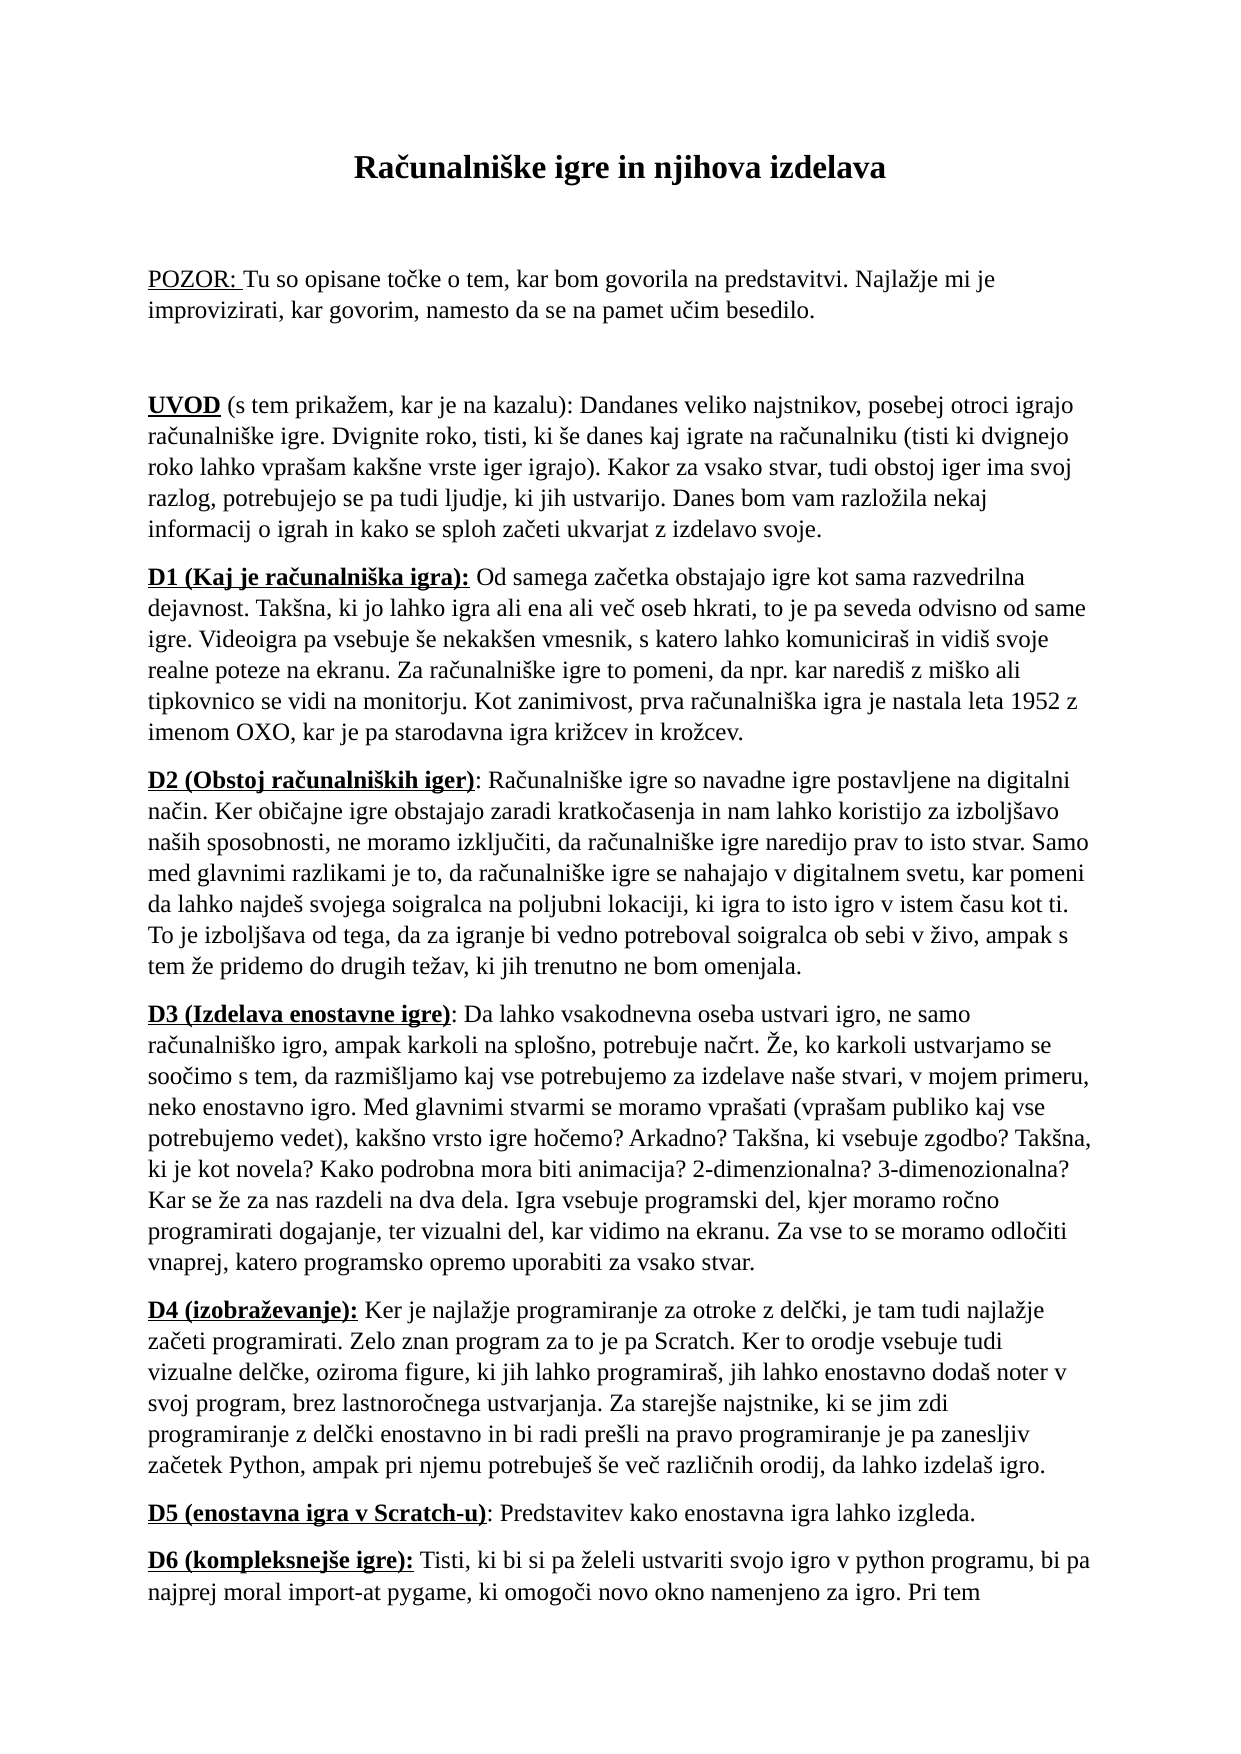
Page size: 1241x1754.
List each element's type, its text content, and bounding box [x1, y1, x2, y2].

text D3 (Izdelava enostavne igre): Da lahko vsakodnevna oseba ustvari igro, ne samo računalniško igro, ampak karkoli na splošno, potrebuje načrt. Že, ko karkoli ustvarjamo se soočimo s tem, da razmišljamo kaj vse potrebujemo za izdelave naše stvari, v mojem primeru, neko enostavno igro. Med glavnimi stvarmi se moramo vprašati (vprašam publiko kaj vse potrebujemo vedet), kakšno vrsto igre hočemo? Arkadno? Takšna, ki vsebuje zgodbo? Takšna, ki je kot novela? Kako podrobna mora biti animacija? 2-dimenzionalna? 3-dimenozionalna? Kar se že za nas razdeli na dva dela. Igra vsebuje programski del, kjer moramo ročno programirati dogajanje, ter vizualni del, kar vidimo na ekranu. Za vse to se moramo odločiti vnaprej, katero programsko opremo uporabiti za vsako stvar. [148, 999, 1093, 1276]
text POZOR: Tu so opisane točke o tem, kar bom govorila na predstavitvi. Najlažje mi je improvizirati, kar govorim, namesto da se na pamet učim besedilo. [148, 264, 1093, 323]
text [148, 1546, 1093, 1605]
text Računalniške igre in njihova izdelava [148, 148, 1093, 186]
text D1 (Kaj je računalniška igra): Od samega začetka obstajajo igre kot sama razvedrilna dejavnost. Takšna, ki jo lahko igra ali ena ali več oseb hkrati, to je pa seveda odvisno od same igre. Videoigra pa vsebuje še nekakšen vmesnik, s katero lahko komuniciraš in vidiš svoje realne poteze na ekranu. Za računalniške igre to pomeni, da npr. kar narediš z miško ali tipkovnico se vidi na monitorju. Kot zanimivost, prva računalniška igra je nastala leta 1952 z imenom OXO, kar je pa starodavna igra križcev in krožcev. [148, 562, 1093, 746]
text UVOD (s tem prikažem, kar je na kazalu): Dandanes veliko najstnikov, posebej otroci igrajo računalniške igre. Dvignite roko, tisti, ki še danes kaj igrate na računalniku (tisti ki dvignejo roko lahko vprašam kakšne vrste iger igrajo). Kakor za vsako stvar, tudi obstoj iger ima svoj razlog, potrebujejo se pa tudi ljudje, ki jih ustvarijo. Danes bom vam razložila nekaj informacij o igrah in kako se sploh začeti ukvarjat z izdelavo svoje. [148, 390, 1093, 543]
text D5 (enostavna igra v Scratch-u): Predstavitev kako enostavna igra lahko izgleda. [148, 1498, 1093, 1527]
text D2 (Obstoj računalniških iger): Računalniške igre so navadne igre postavljene na digitalni način. Ker običajne igre obstajajo zaradi kratkočasenja in nam lahko koristijo za izboljšavo naših sposobnosti, ne moramo izključiti, da računalniške igre naredijo prav to isto stvar. Samo med glavnimi razlikami je to, da računalniške igre se nahajajo v digitalnem svetu, kar pomeni da lahko najdeš svojega soigralca na poljubni lokaciji, ki igra to isto igro v istem času kot ti. To je izboljšava od tega, da za igranje bi vedno potreboval soigralca ob sebi v živo, ampak s tem že pridemo do drugih težav, ki jih trenutno ne bom omenjala. [148, 765, 1093, 980]
text D4 (izobraževanje): Ker je najlažje programiranje za otroke z delčki, je tam tudi najlažje začeti programirati. Zelo znan program za to je pa Scratch. Ker to orodje vsebuje tudi vizualne delčke, oziroma figure, ki jih lahko programiraš, jih lahko enostavno dodaš noter v svoj program, brez lastnoročnega ustvarjanja. Za starejše najstnike, ki se jim zdi programiranje z delčki enostavno in bi radi prešli na pravo programiranje je pa zanesljiv začetek Python, ampak pri njemu potrebuješ še več različnih orodij, da lahko izdelaš igro. [148, 1295, 1093, 1479]
